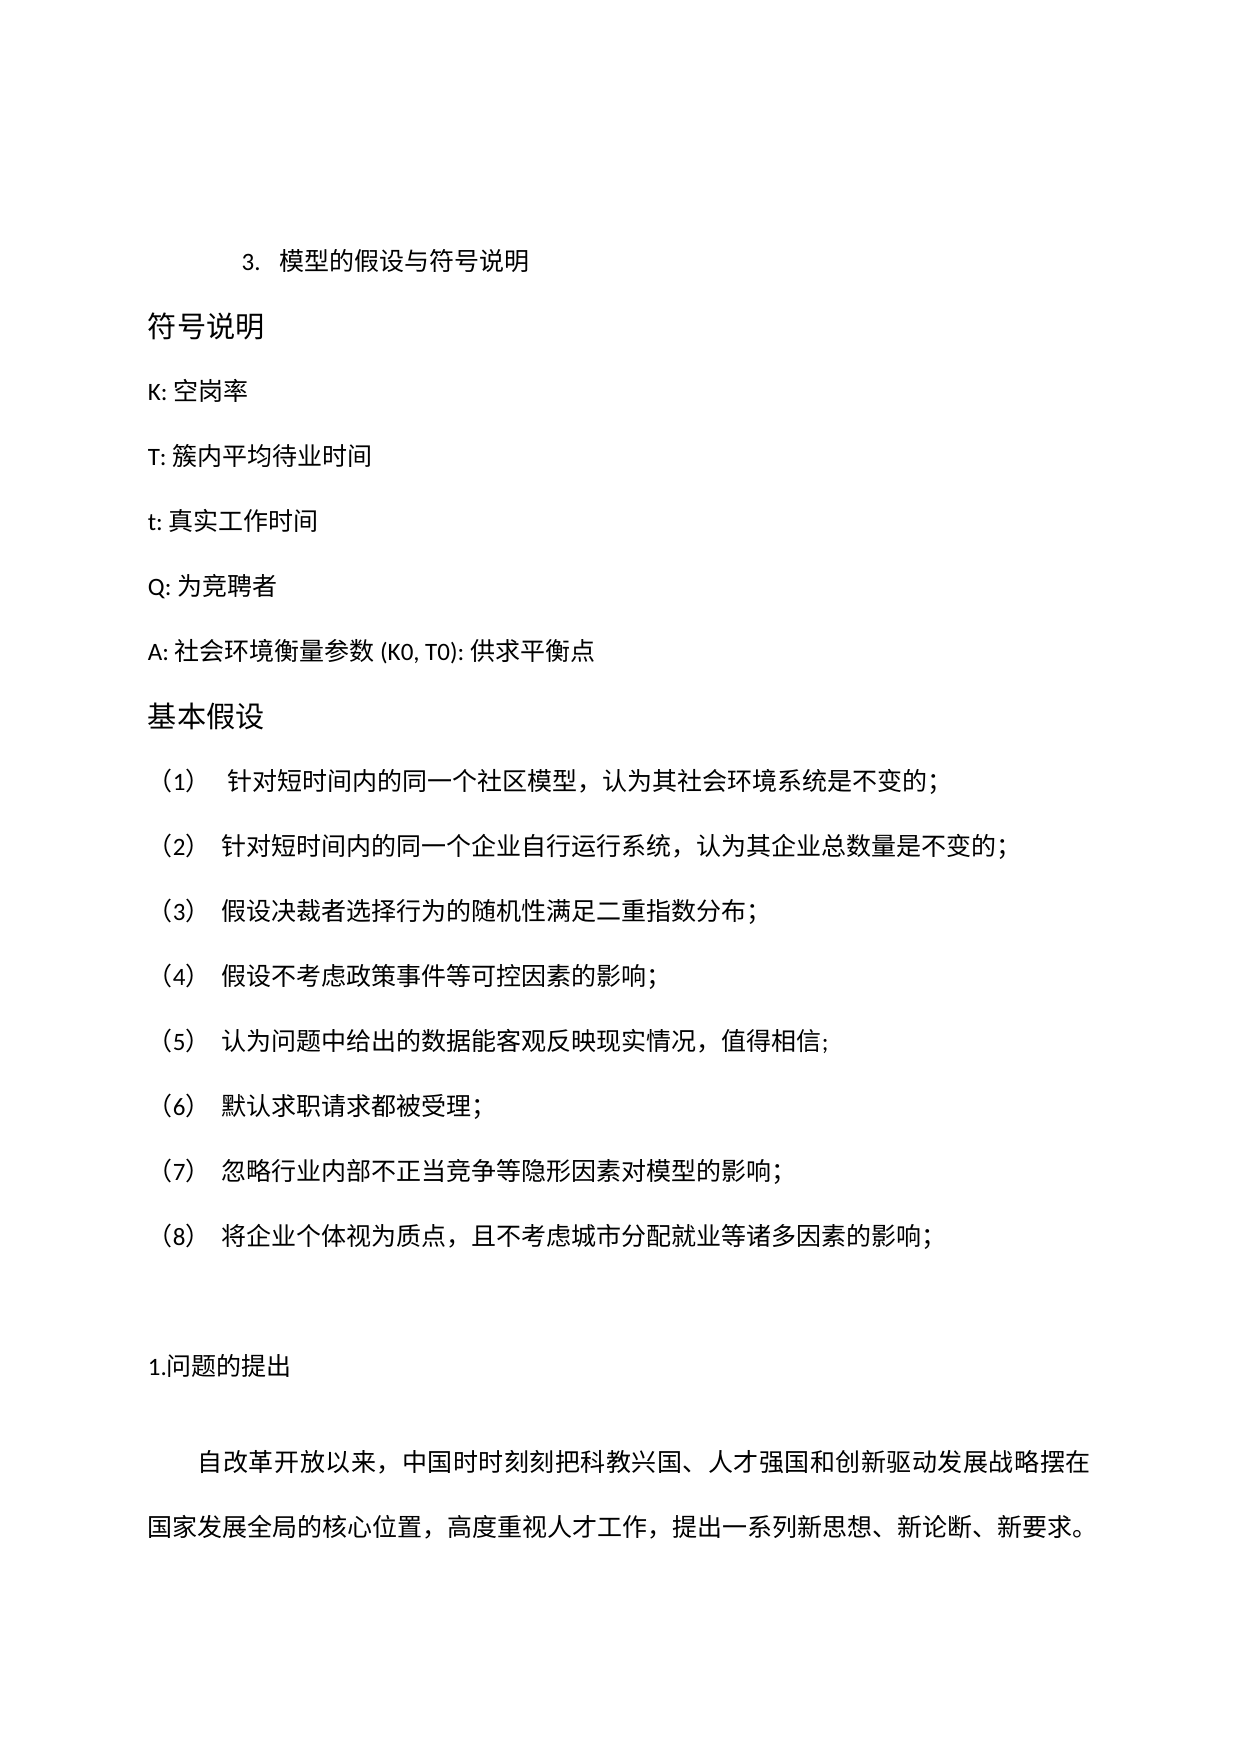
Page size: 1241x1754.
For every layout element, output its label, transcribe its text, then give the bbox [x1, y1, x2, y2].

list 忽略行业内部不正当竞争等隐形因素对模型的影响； [148, 1137, 1093, 1202]
list K: 空岗率 [148, 357, 1093, 422]
list T: 簇内平均待业时间 [148, 422, 1093, 487]
list 默认求职请求都被受理； [148, 1072, 1093, 1137]
list 认为问题中给出的数据能客观反映现实情况，值得相信; [148, 1007, 1093, 1072]
list 针对短时间内的同一个社区模型，认为其社会环境系统是不变的； [148, 747, 1093, 812]
list 基本假设 [148, 682, 1093, 747]
list 假设决裁者选择行为的随机性满足二重指数分布； [148, 877, 1093, 942]
list 针对短时间内的同一个企业自行运行系统，认为其企业总数量是不变的； [148, 812, 1093, 877]
list 将企业个体视为质点，且不考虑城市分配就业等诸多因素的影响； [148, 1202, 1093, 1267]
text 1.问题的提出 [148, 1332, 1093, 1397]
list Q: 为竞聘者 [148, 552, 1093, 617]
list 模型的假设与符号说明 [191, 227, 1093, 292]
list A: 社会环境衡量参数 (K0, T0): 供求平衡点 [148, 617, 1093, 682]
list 符号说明 [148, 292, 1093, 357]
list t: 真实工作时间 [148, 487, 1093, 552]
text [148, 1428, 1093, 1558]
list 假设不考虑政策事件等可控因素的影响； [148, 942, 1093, 1007]
